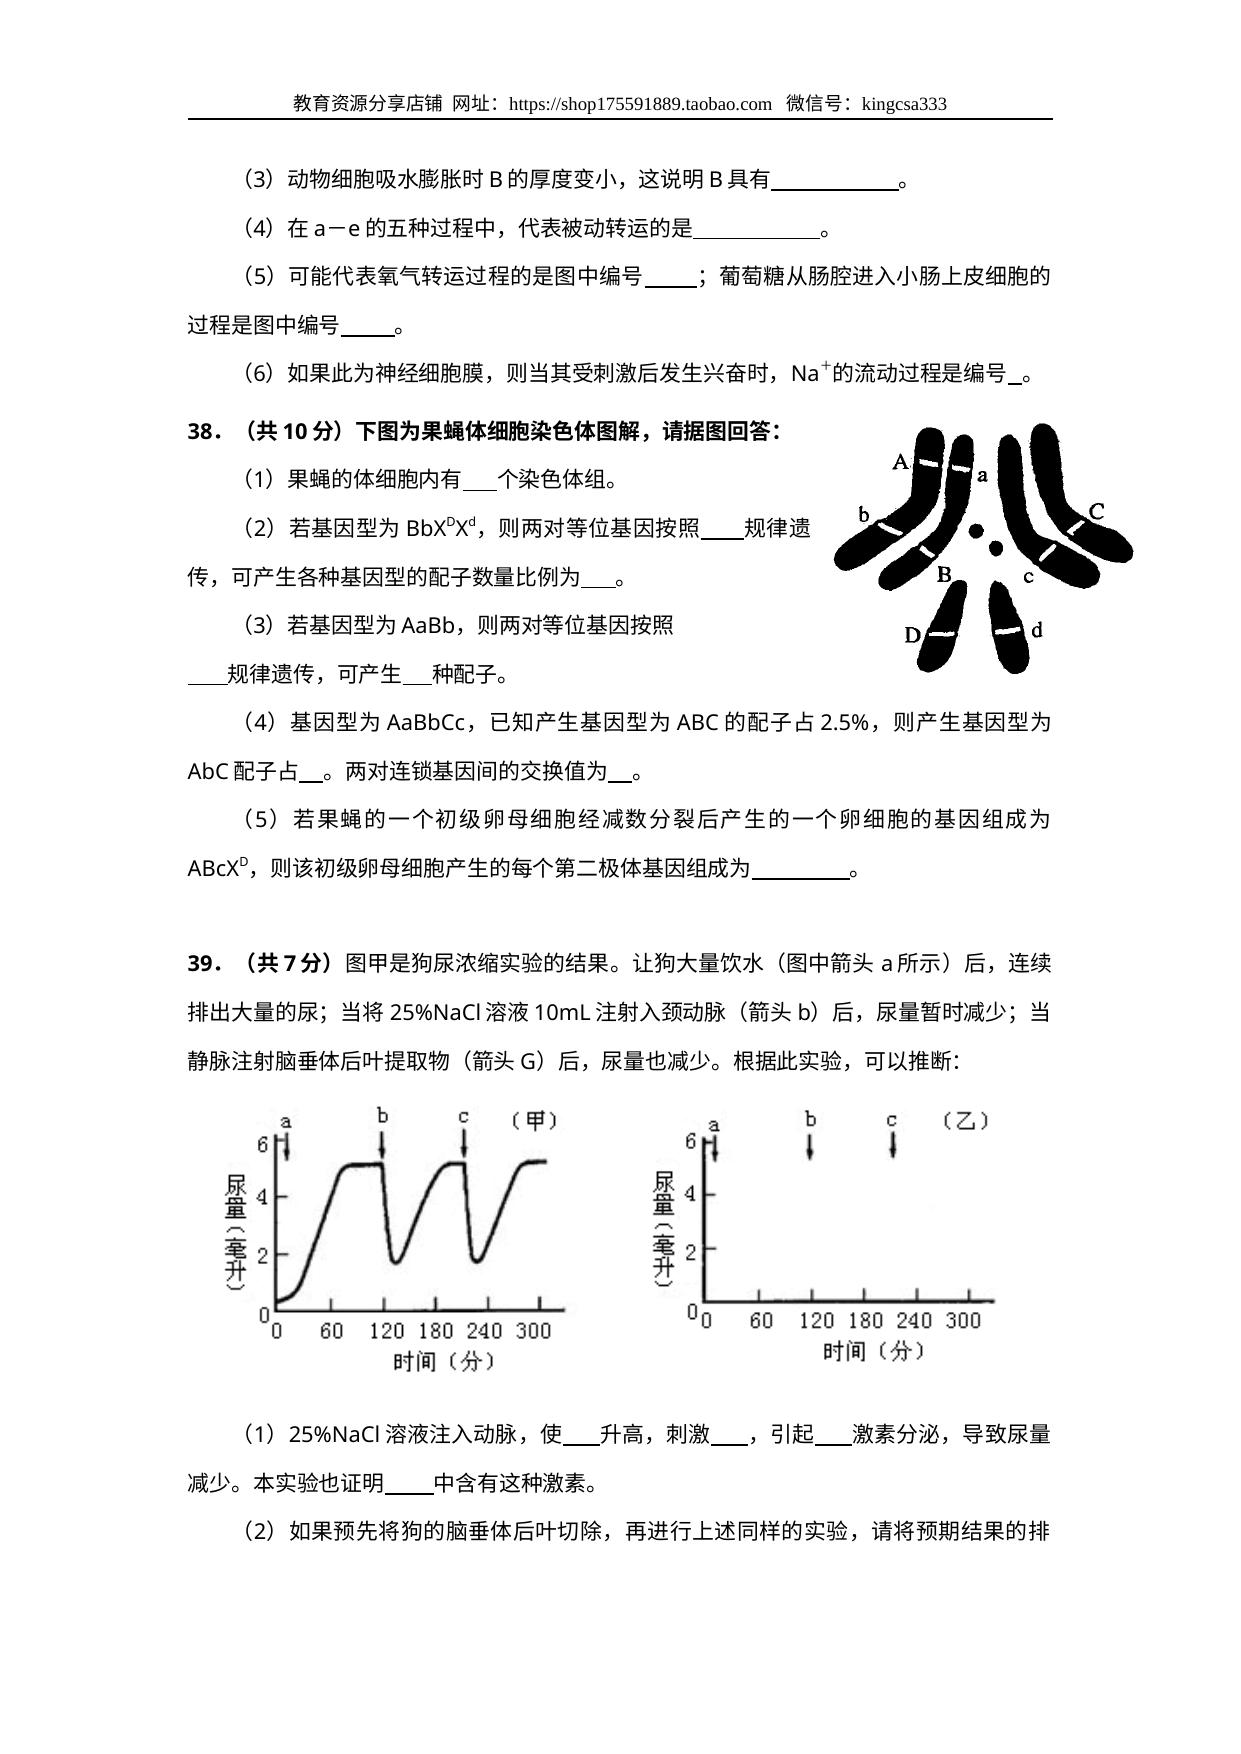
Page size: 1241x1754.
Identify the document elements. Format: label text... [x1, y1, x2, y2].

text （5）可能代表氧气转运过程的是图中编号 ；葡萄糖从肠腔进入小肠上皮细胞的过程是图中编号 。 [187, 259, 1053, 340]
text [187, 1514, 1053, 1547]
picture [222, 1102, 1010, 1379]
text （5）若果蝇的一个初级卵母细胞经减数分裂后产生的一个卵细胞的基因组成为ABcXD，则该初级卵母细胞产生的每个第二极体基因组成为 。 [187, 802, 1053, 883]
text 39．（共7分）图甲是狗尿浓缩实验的结果。让狗大量饮水（图中箭头a所示）后，连续排出大量的尿；当将25%NaCl溶液10mL注射入颈动脉（箭头b）后，尿量暂时减少；当静脉注射脑垂体后叶提取物（箭头G）后，尿量也减少。根据此实验，可以推断： [187, 946, 1053, 1076]
text （3）若基因型为AaBb，则两对等位基因按照 规律遗传，可产生 种配子。 [187, 607, 1053, 689]
text （6）如果此为神经细胞膜，则当其受刺激后发生兴奋时，Na＋的流动过程是编号 。 [187, 356, 1053, 388]
text （1）果蝇的体细胞内有 个染色体组。 [187, 462, 830, 494]
text 38．（共10分）下图为果蝇体细胞染色体图解，请据图回答： [187, 414, 1053, 446]
text （3）动物细胞吸水膨胀时B的厚度变小，这说明B具有 。 [187, 162, 1053, 194]
text （4）基因型为AaBbCc，已知产生基因型为ABC的配子占2.5%，则产生基因型为AbC配子占 。两对连锁基因间的交换值为 。 [187, 704, 1053, 786]
text （4）在a－e的五种过程中，代表被动转运的是 。 [187, 210, 1053, 243]
text （2）若基因型为BbXDXd，则两对等位基因按照 规律遗传，可产生各种基因型的配子数量比例为 。 [187, 510, 830, 592]
